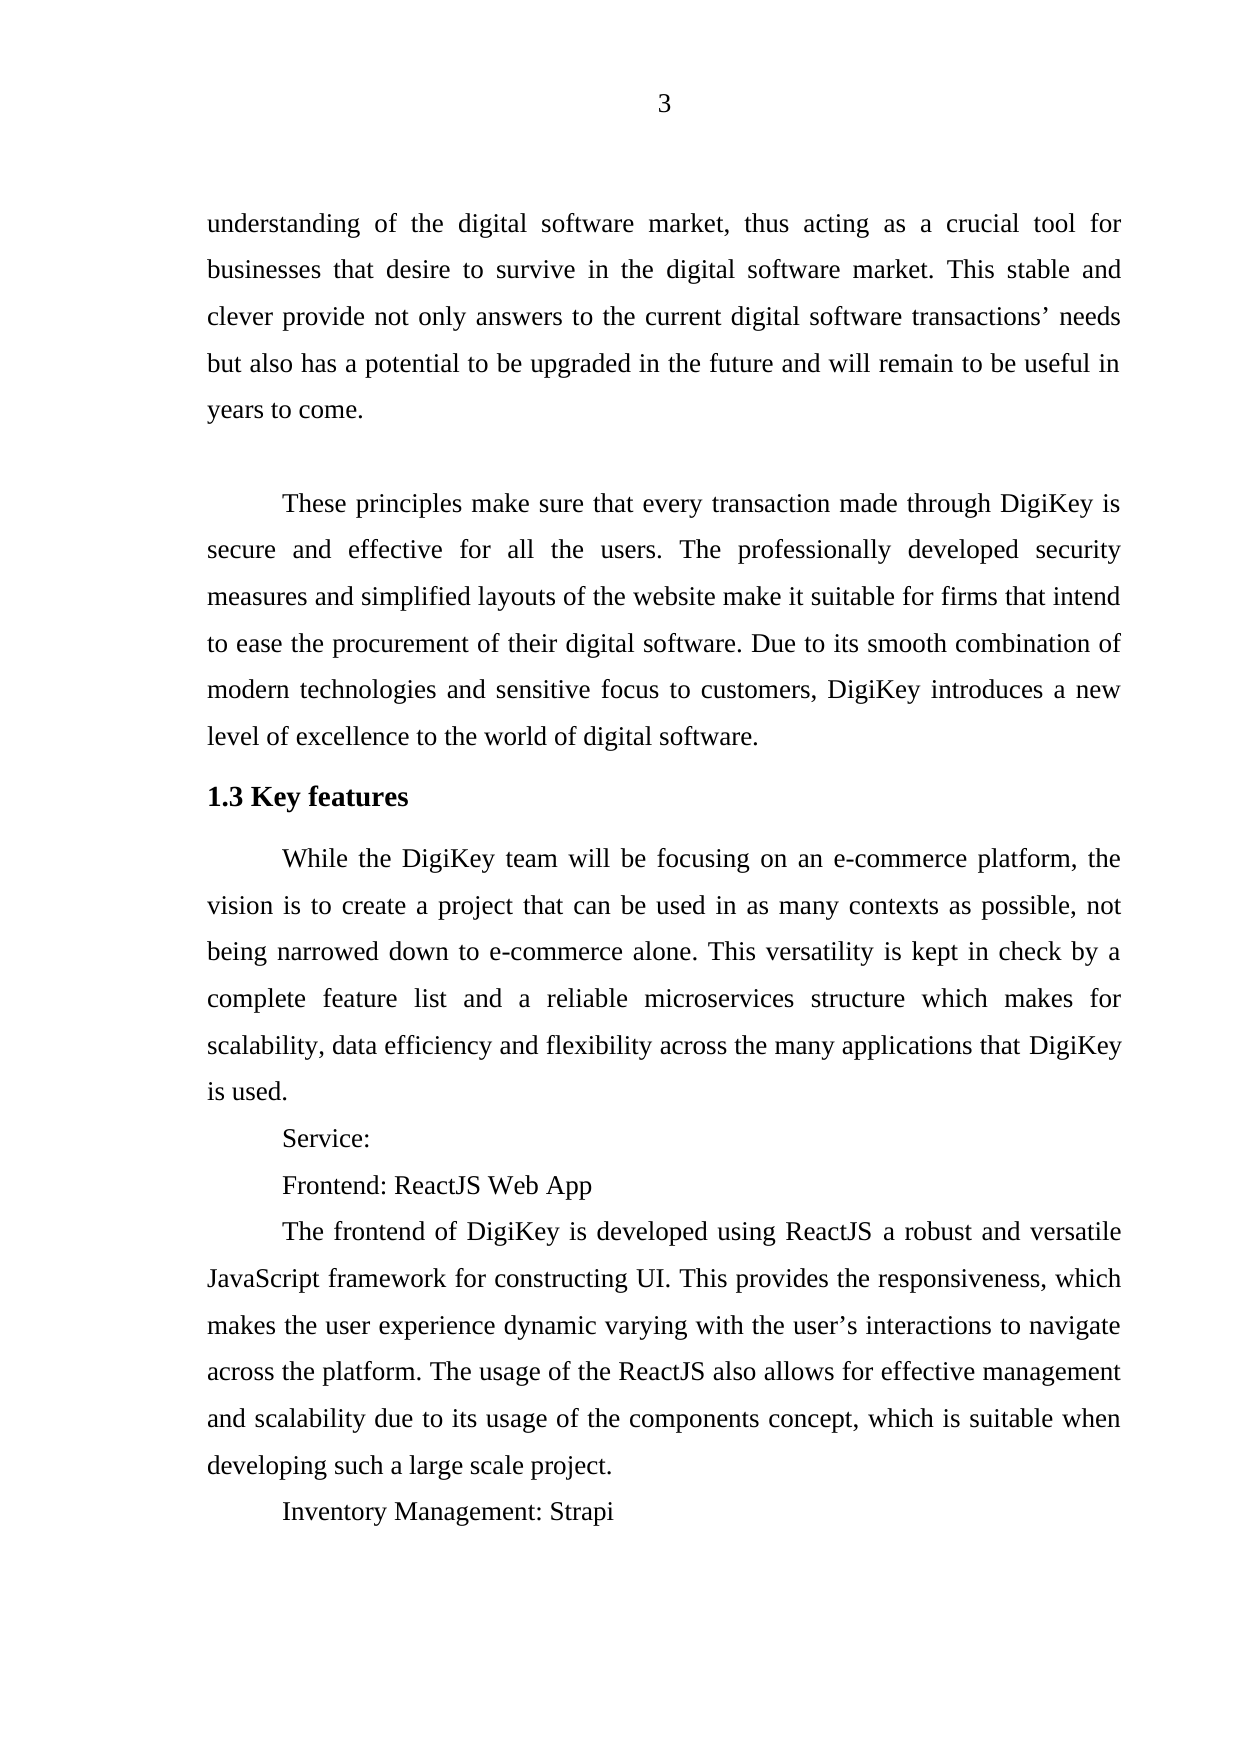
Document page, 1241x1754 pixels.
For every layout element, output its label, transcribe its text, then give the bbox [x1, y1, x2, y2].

text The frontend of DigiKey is developed using ReactJS a robust and versatile JavaScript framework for constructing UI. This provides the responsiveness, which makes the user experience dynamic varying with the user’s interactions to navigate across the platform. The usage of the ReactJS also allows for effective management and scalability due to its usage of the components concept, which is suitable when developing such a large scale project. [207, 1215, 1122, 1480]
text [207, 207, 1122, 424]
subtitle Key features [207, 779, 1122, 813]
text Frontend: ReactJS Web App [207, 1169, 1122, 1200]
text These principles make sure that every transaction made through DigiKey is secure and effective for all the users. The professionally developed security measures and simplified layouts of the website make it suitable for firms that intend to ease the procurement of their digital software. Due to its smooth combination of modern technologies and sensitive focus to customers, DigiKey introduces a new level of excellence to the world of digital software. [207, 487, 1122, 751]
text While the DigiKey team will be focusing on an e-commerce platform, the vision is to create a project that can be used in as many contexts as possible, not being narrowed down to e-commerce alone. This versatility is kept in check by a complete feature list and a reliable microservices structure which makes for scalability, data efficiency and flexibility across the many applications that DigiKey is used. [207, 842, 1122, 1107]
text Service: [207, 1122, 1122, 1153]
text Inventory Management: Strapi [207, 1495, 1122, 1527]
